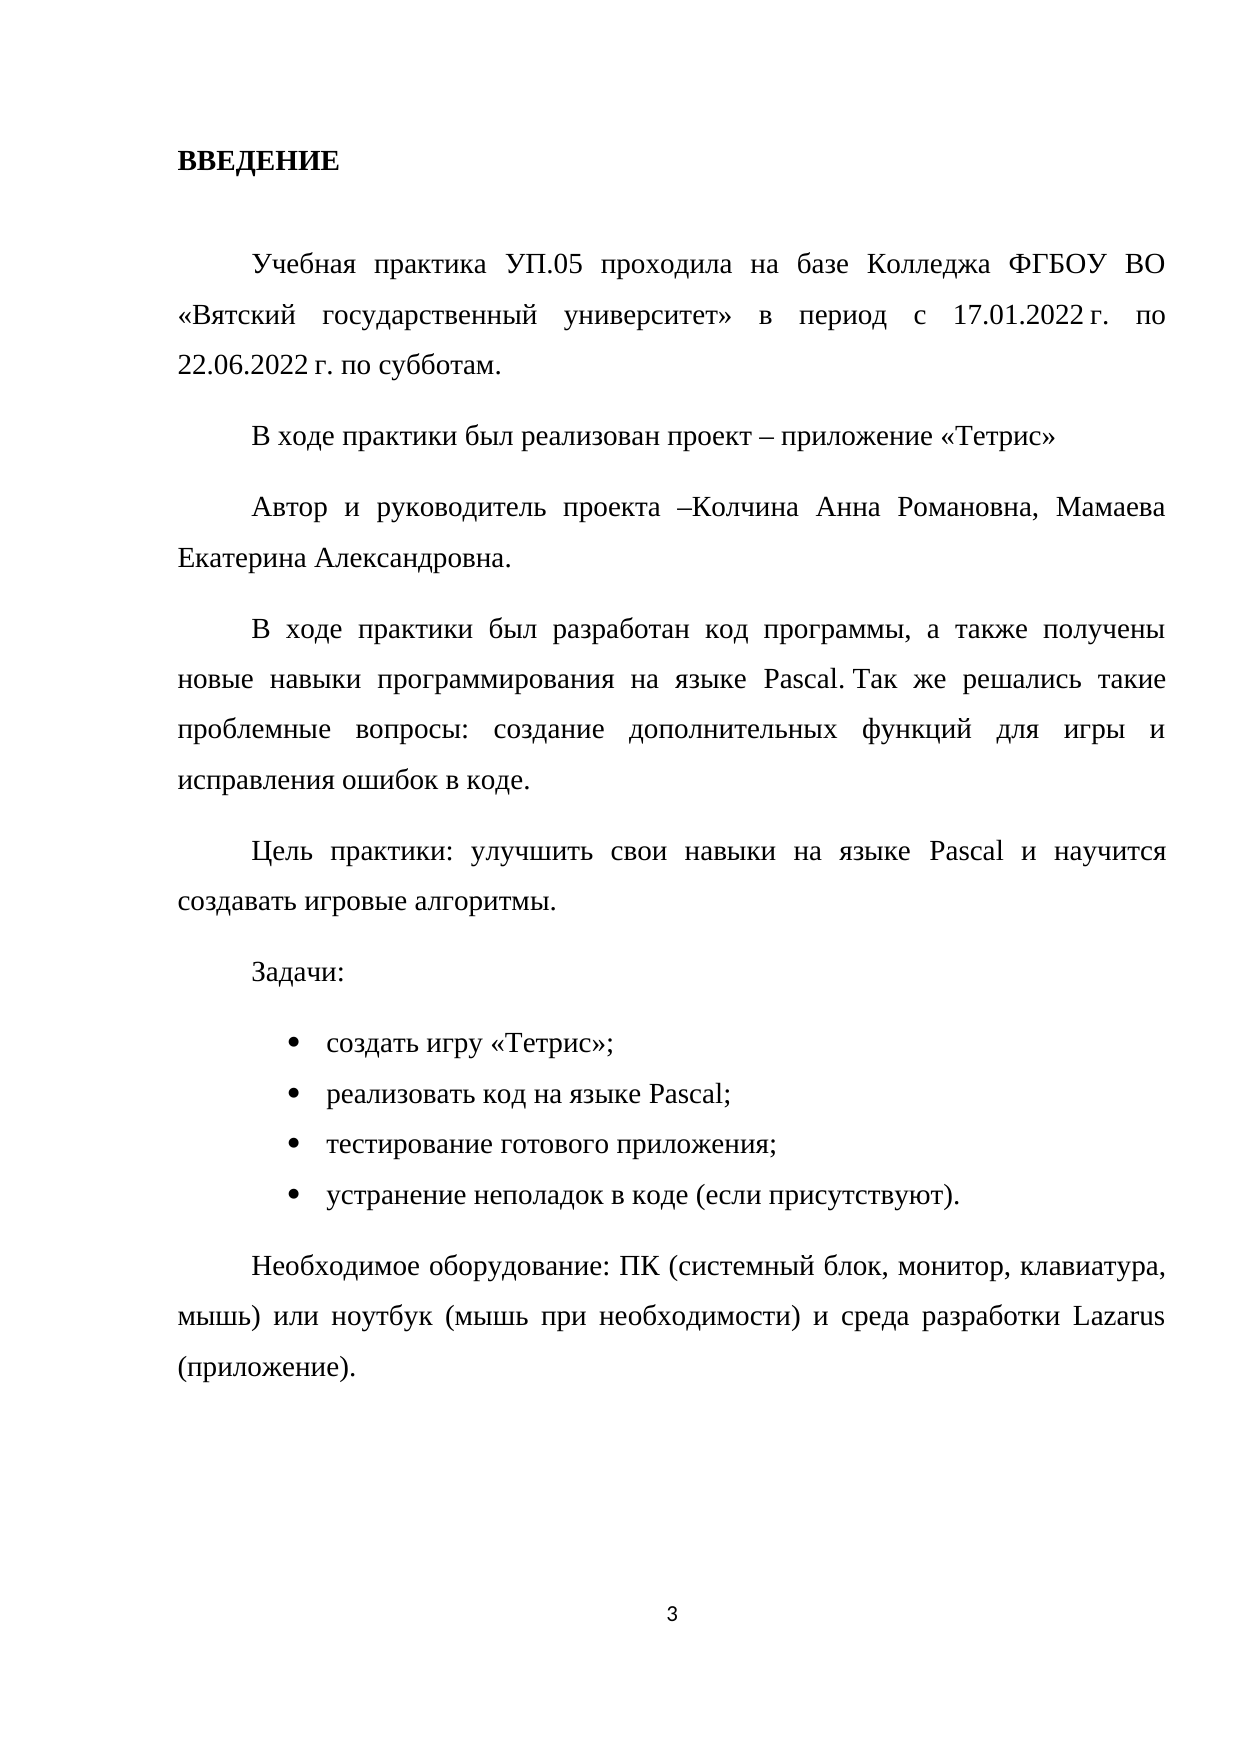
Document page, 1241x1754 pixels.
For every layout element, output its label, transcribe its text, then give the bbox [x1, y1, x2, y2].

text Необходимое оборудование: ПК (системный блок, монитор, клавиатура, мышь) или ноутбук (мышь при необходимости) и среда разработки Lazarus (приложение). [177, 1248, 1167, 1382]
text Цель практики: улучшить свои навыки на языке Pascal и научится создавать игровые алгоритмы. [177, 833, 1167, 917]
text Учебная практика УП.05 проходила на базе Колледжа ФГБОУ ВО «Вятский государственный университет» в период с 17.01.2022 г. по 22.06.2022 г. по субботам. [177, 246, 1167, 381]
subtitle ВВЕДЕНИЕ [177, 143, 1167, 177]
list создать игру «Тетрис»; [288, 1026, 1167, 1059]
text Автор и руководитель проекта –Колчина Анна Романовна, Мамаева Екатерина Александровна. [177, 489, 1167, 573]
text В ходе практики был разработан код программы, а также получены новые навыки программирования на языке Pascal. Так же решались такие проблемные вопросы: создание дополнительных функций для игры и исправления ошибок в коде. [177, 611, 1167, 795]
text В ходе практики был реализован проект – приложение «Тетрис» [177, 418, 1167, 452]
list устранение неполадок в коде (если присутствуют). [288, 1177, 1167, 1210]
text Задачи: [177, 954, 1167, 988]
list тестирование готового приложения; [288, 1126, 1167, 1160]
list реализовать код на языке Pascal; [288, 1076, 1167, 1109]
